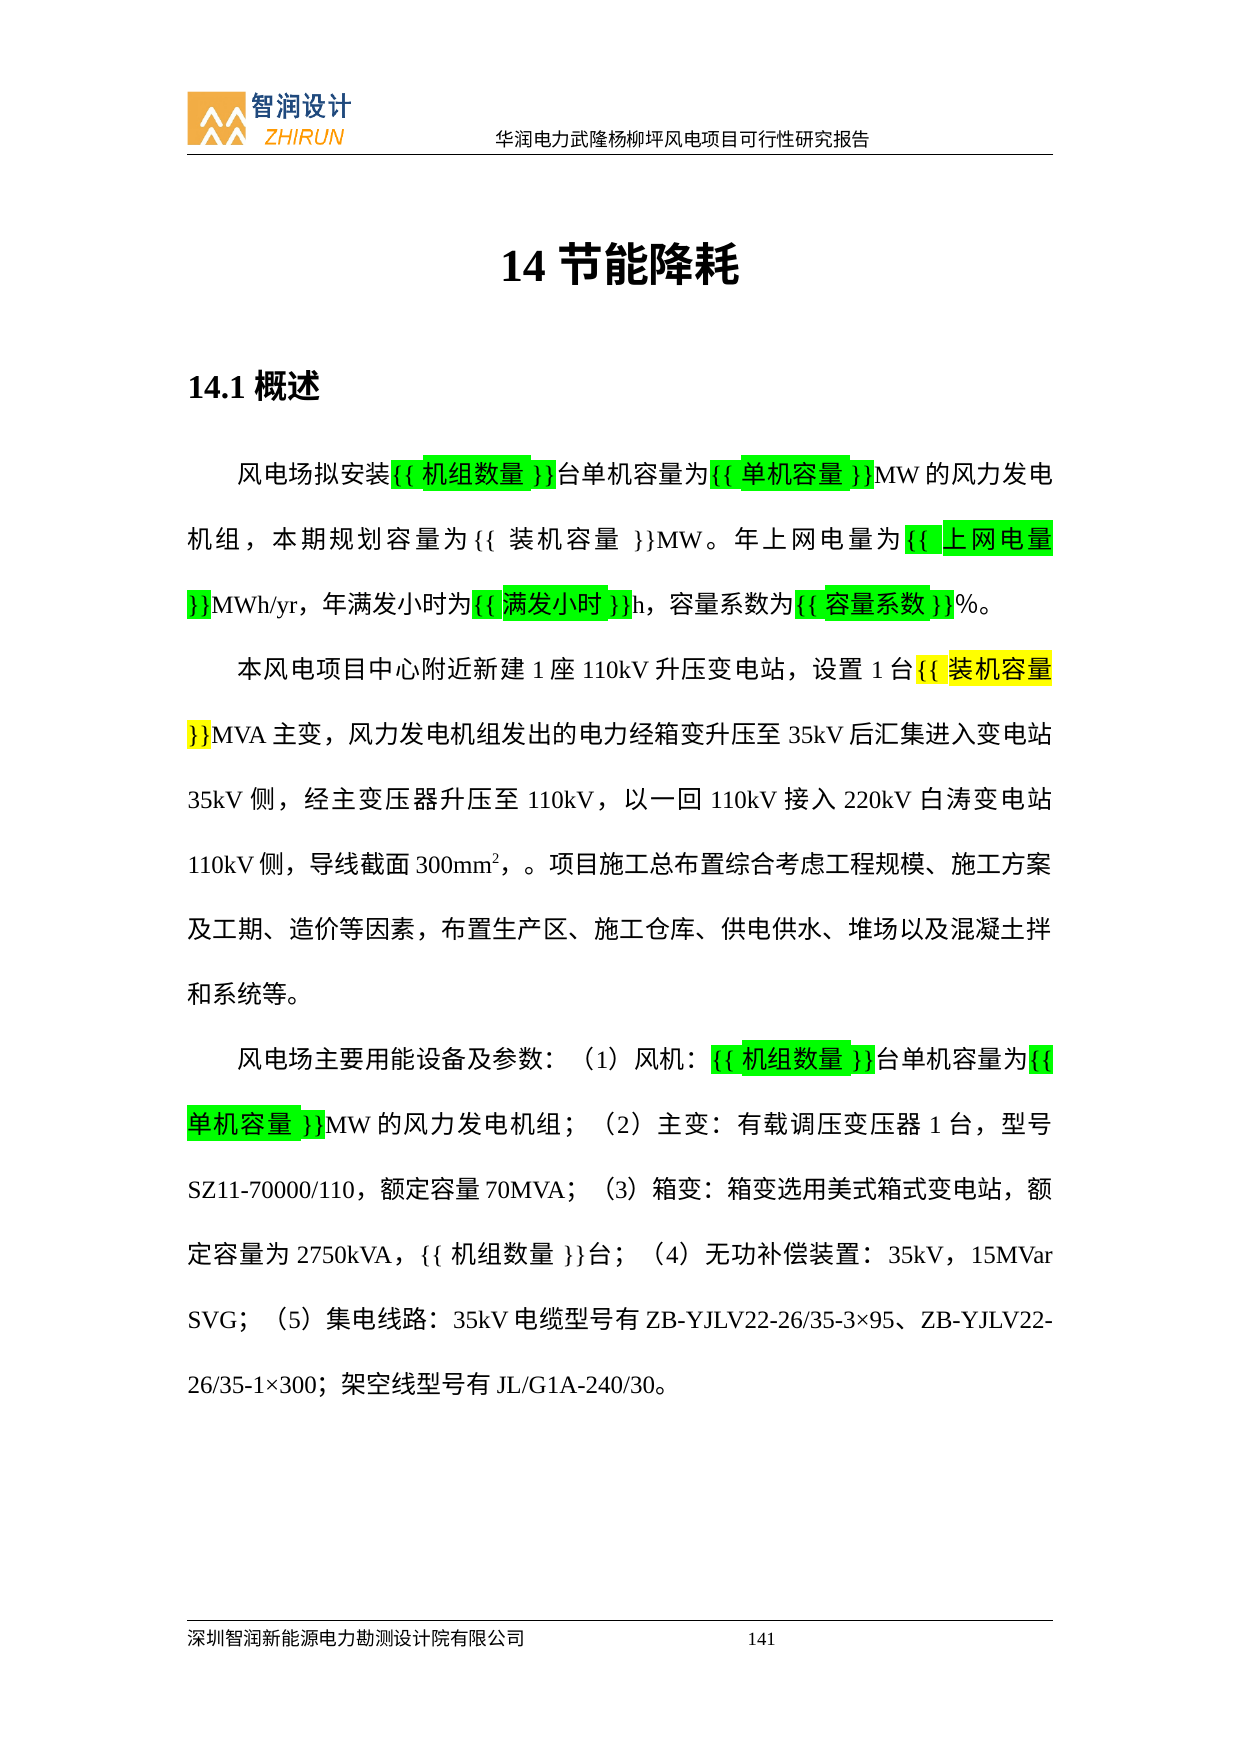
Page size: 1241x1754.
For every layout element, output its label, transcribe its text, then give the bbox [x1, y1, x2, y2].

picture [187, 88, 352, 147]
text 风电场拟安装{{ 机组数量 }}台单机容量为{{ 单机容量 }}MW的风力发电机组，本期规划容量为{{ 装机容量 }}MW。年上网电量为{{ 上网电量 }}MWh/yr，年满发小时为{{ 满发小时 }}h，容量系数为{{ 容量系数 }}％。 [187, 440, 1053, 635]
subtitle 14.1 概述 [187, 359, 1053, 408]
subtitle 14 节能降耗 [187, 213, 1053, 311]
text 本风电项目中心附近新建1座110kV升压变电站，设置1台{{ 装机容量 }}MVA主变，风力发电机组发出的电力经箱变升压至35kV后汇集进入变电站35kV侧，经主变压器升压至110kV，以一回110kV接入220kV白涛变电站110kV侧，导线截面300mm2，。项目施工总布置综合考虑工程规模、施工方案及工期、造价等因素，布置生产区、施工仓库、供电供水、堆场以及混凝土拌和系统等。 [187, 635, 1053, 1025]
text 风电场主要用能设备及参数：（1）风机：{{ 机组数量 }}台单机容量为{{ 单机容量 }}MW的风力发电机组；（2）主变：有载调压变压器1台，型号SZ11-70000/110，额定容量70MVA；（3）箱变：箱变选用美式箱式变电站，额定容量为2750kVA，{{ 机组数量 }}台；（4）无功补偿装置：35kV，15MVar SVG；（5）集电线路：35kV电缆型号有ZB-YJLV22-26/35-3×95、ZB-YJLV22-26/35-1×300；架空线型号有JL/G1A-240/30。 [187, 1025, 1053, 1415]
